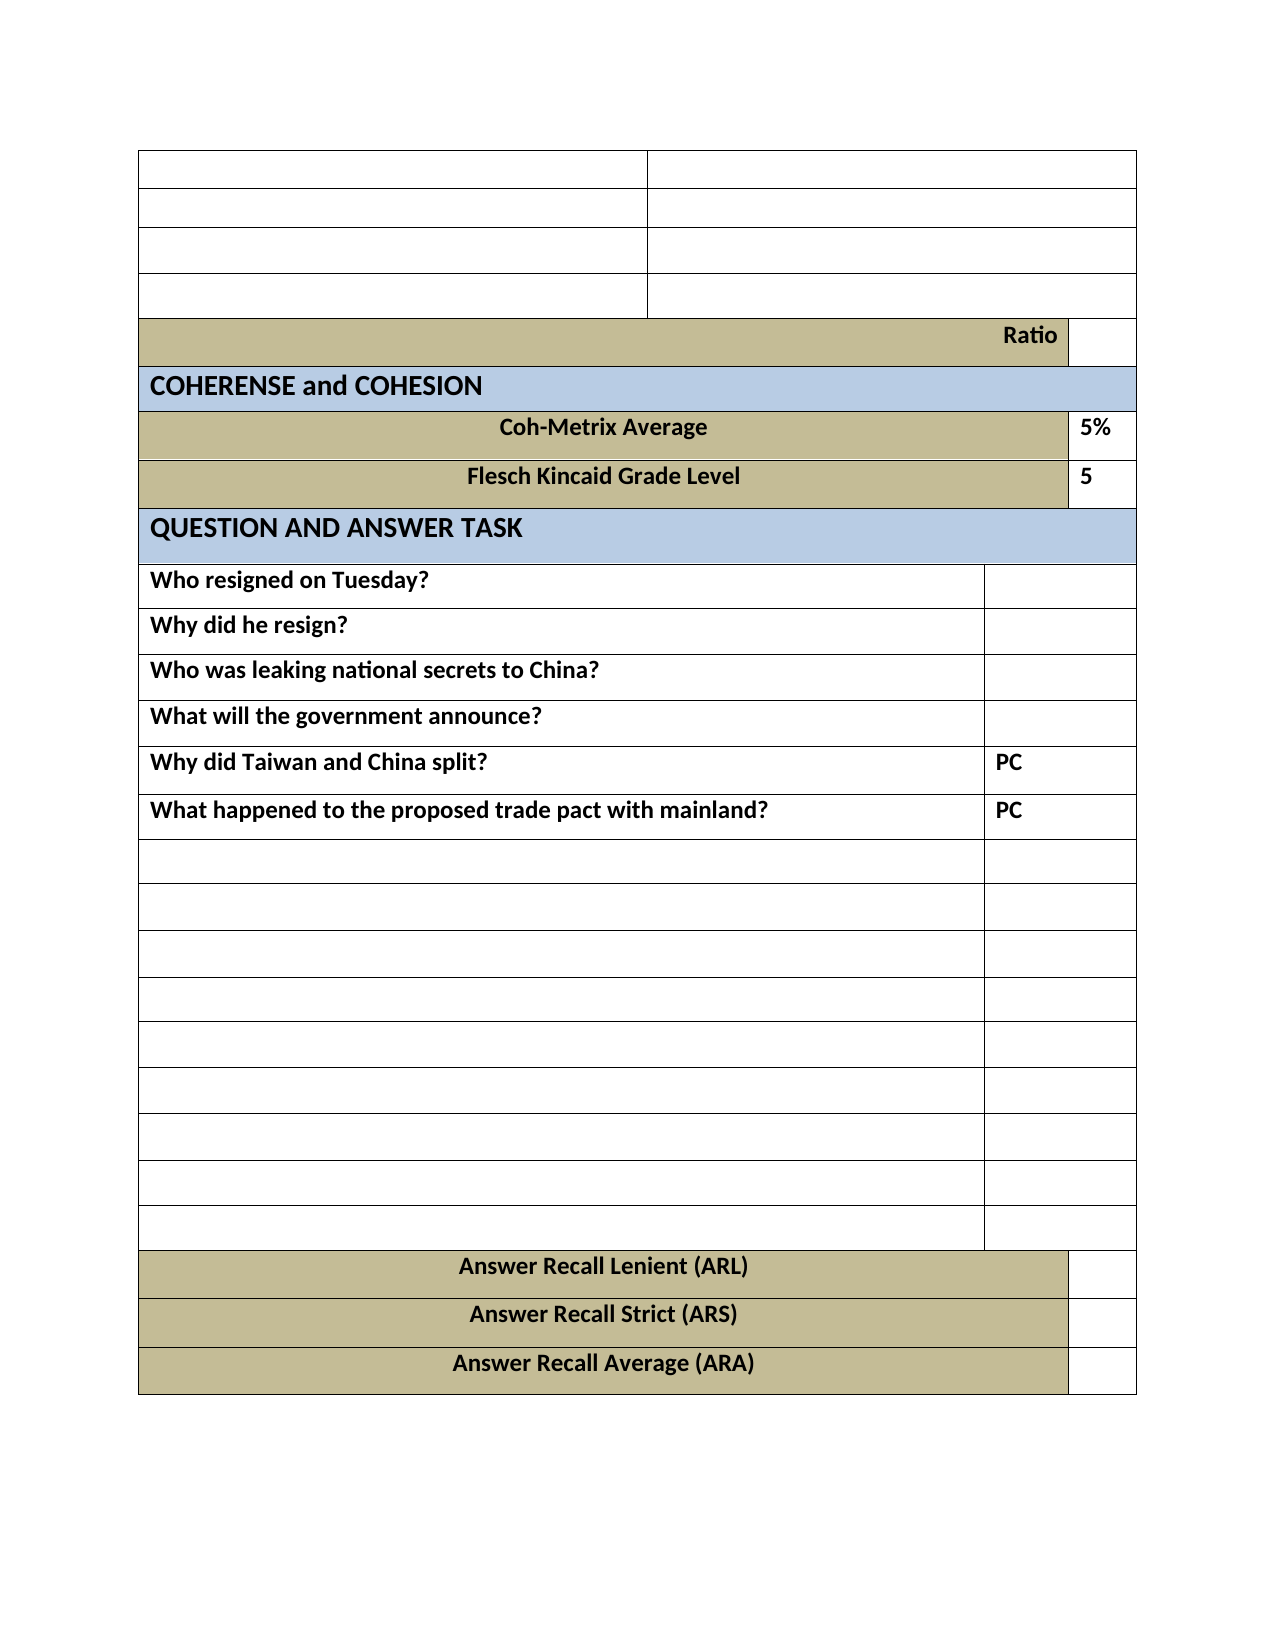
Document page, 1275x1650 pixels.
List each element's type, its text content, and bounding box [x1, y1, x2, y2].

table_cell What will the government announce? [139, 701, 984, 746]
table_cell PC [985, 747, 1136, 793]
table_cell [139, 189, 647, 227]
table_cell [648, 228, 1136, 272]
table_cell QUESTION AND ANSWER TASK [139, 509, 1136, 563]
table_cell [1069, 1251, 1136, 1298]
table_cell [985, 701, 1136, 746]
table_cell Flesch Kincaid Grade Level [139, 461, 1068, 508]
table_cell [1069, 319, 1136, 366]
table_cell [985, 1206, 1136, 1250]
table_cell [985, 655, 1136, 700]
table_cell [139, 1068, 984, 1112]
table_cell [1069, 1299, 1136, 1346]
table_cell 5% [1069, 412, 1136, 459]
table_cell [139, 1161, 984, 1205]
table_cell [985, 565, 1136, 608]
table_cell Answer Recall Average (ARA) [139, 1348, 1068, 1394]
table_cell [985, 609, 1136, 654]
table_cell COHERENSE and COHESION [139, 367, 1136, 411]
table_cell [139, 228, 647, 272]
table_cell Why did Taiwan and China split? [139, 747, 984, 793]
table_cell PC [985, 795, 1136, 838]
table_cell [139, 931, 984, 977]
table_cell [1069, 1348, 1136, 1394]
table_cell [139, 1114, 984, 1160]
table_cell [648, 274, 1136, 318]
table_cell [139, 978, 984, 1021]
table_cell [648, 151, 1136, 188]
table_cell What happened to the proposed trade pact with mainland? [139, 795, 984, 838]
table_cell Why did he resign? [139, 609, 984, 654]
table_cell Answer Recall Strict (ARS) [139, 1299, 1068, 1346]
table_cell [985, 978, 1136, 1021]
table_cell [139, 274, 647, 318]
table_cell Coh-Metrix Average [139, 412, 1068, 459]
table_cell Answer Recall Lenient (ARL) [139, 1251, 1068, 1298]
table_cell Who was leaking national secrets to China? [139, 655, 984, 700]
table_cell [139, 151, 647, 188]
table_cell [985, 1022, 1136, 1067]
table_cell [985, 1114, 1136, 1160]
table_cell [648, 189, 1136, 227]
table_cell [139, 884, 984, 930]
table_cell Who resigned on Tuesday? [139, 565, 984, 608]
table_cell [985, 884, 1136, 930]
table_cell [139, 1206, 984, 1250]
table_cell 5 [1069, 461, 1136, 508]
table_cell [139, 840, 984, 883]
table_cell [985, 1068, 1136, 1112]
table_cell Ratio [139, 319, 1068, 366]
table_cell [985, 840, 1136, 883]
table_cell [985, 931, 1136, 977]
table_cell [985, 1161, 1136, 1205]
table_cell [139, 1022, 984, 1067]
